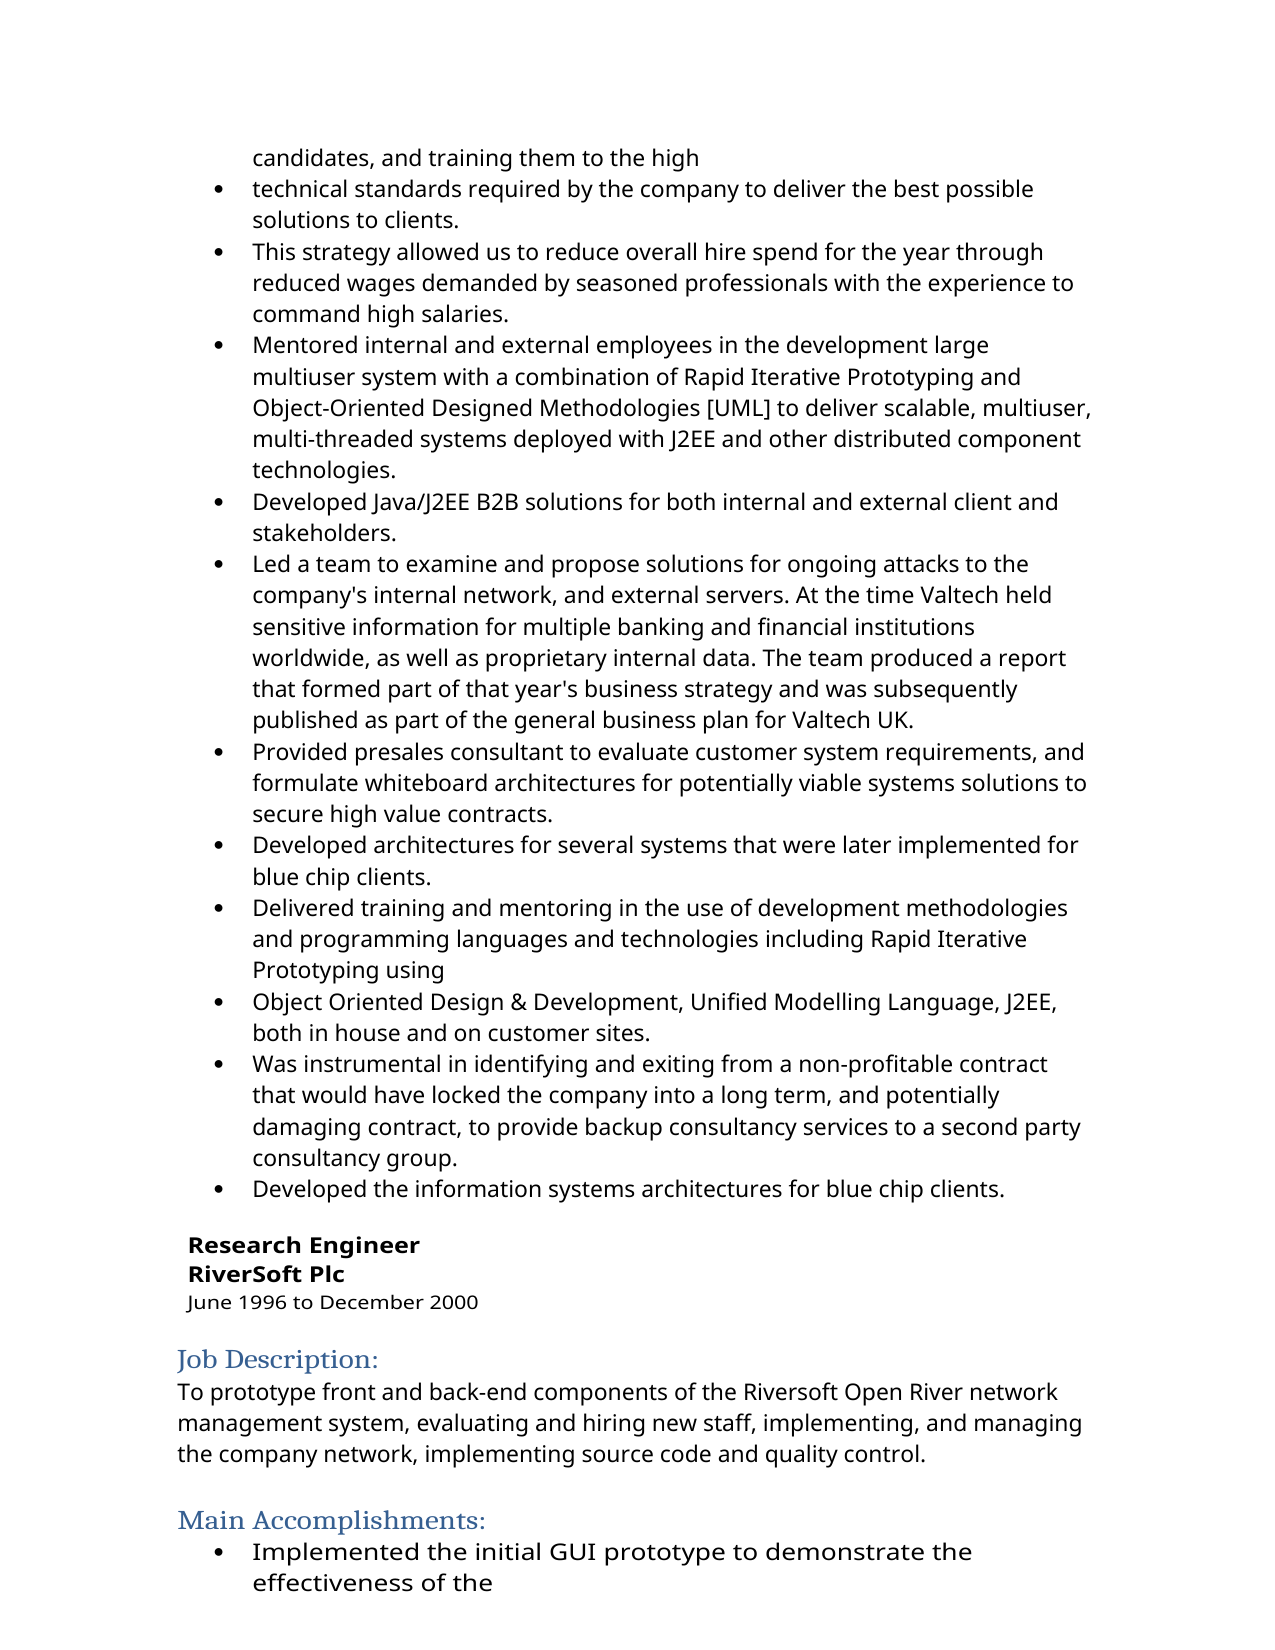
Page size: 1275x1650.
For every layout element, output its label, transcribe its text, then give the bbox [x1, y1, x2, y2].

subtitle Research Engineer [187, 1230, 1098, 1259]
subtitle Job Description: [177, 1344, 1098, 1376]
text To prototype front and back-end components of the Riversoft Open River network [177, 1376, 1098, 1407]
subtitle Main Accomplishments: [177, 1505, 1098, 1536]
list Developed architectures for several systems that were later implemented for blue chip clients. [214, 829, 1098, 892]
list Implemented the initial GUI prototype to demonstrate the effectiveness of the [214, 1536, 1098, 1598]
text management system, evaluating and hiring new staff, implementing, and managing the company network, implementing source code and quality control. [177, 1407, 1098, 1469]
list Provided presales consultant to evaluate customer system requirements, and formulate whiteboard architectures for potentially viable systems solutions to secure high value contracts. [214, 735, 1098, 829]
text June 1996 to December 2000 [187, 1289, 1098, 1315]
list Was instrumental in identifying and exiting from a non-profitable contract that would have locked the company into a long term, and potentially damaging contract, to provide backup consultancy services to a second party consultancy group. [214, 1048, 1098, 1173]
subtitle RiverSoft Plc [187, 1259, 1098, 1289]
list Mentored internal and external employees in the development large multiuser system with a combination of Rapid Iterative Prototyping and Object-Oriented Designed Methodologies [UML] to deliver scalable, multiuser, multi-threaded systems deployed with J2EE and other distributed component technologies. [214, 329, 1098, 485]
list technical standards required by the company to deliver the best possible solutions to clients. [214, 173, 1098, 235]
list Led a team to examine and propose solutions for ongoing attacks to the company's internal network, and external servers. At the time Valtech held sensitive information for multiple banking and financial institutions worldwide, as well as proprietary internal data. The team produced a report that formed part of that year's business strategy and was subsequently published as part of the general business plan for Valtech UK. [214, 548, 1098, 735]
list Delivered training and mentoring in the use of development methodologies and programming languages and technologies including Rapid Iterative Prototyping using [214, 892, 1098, 985]
list Object Oriented Design & Development, Unified Modelling Language, J2EE, both in house and on customer sites. [214, 985, 1098, 1048]
list Developed Java/J2EE B2B solutions for both internal and external client and stakeholders. [214, 485, 1098, 548]
list Developed the information systems architectures for blue chip clients. [214, 1173, 1098, 1204]
